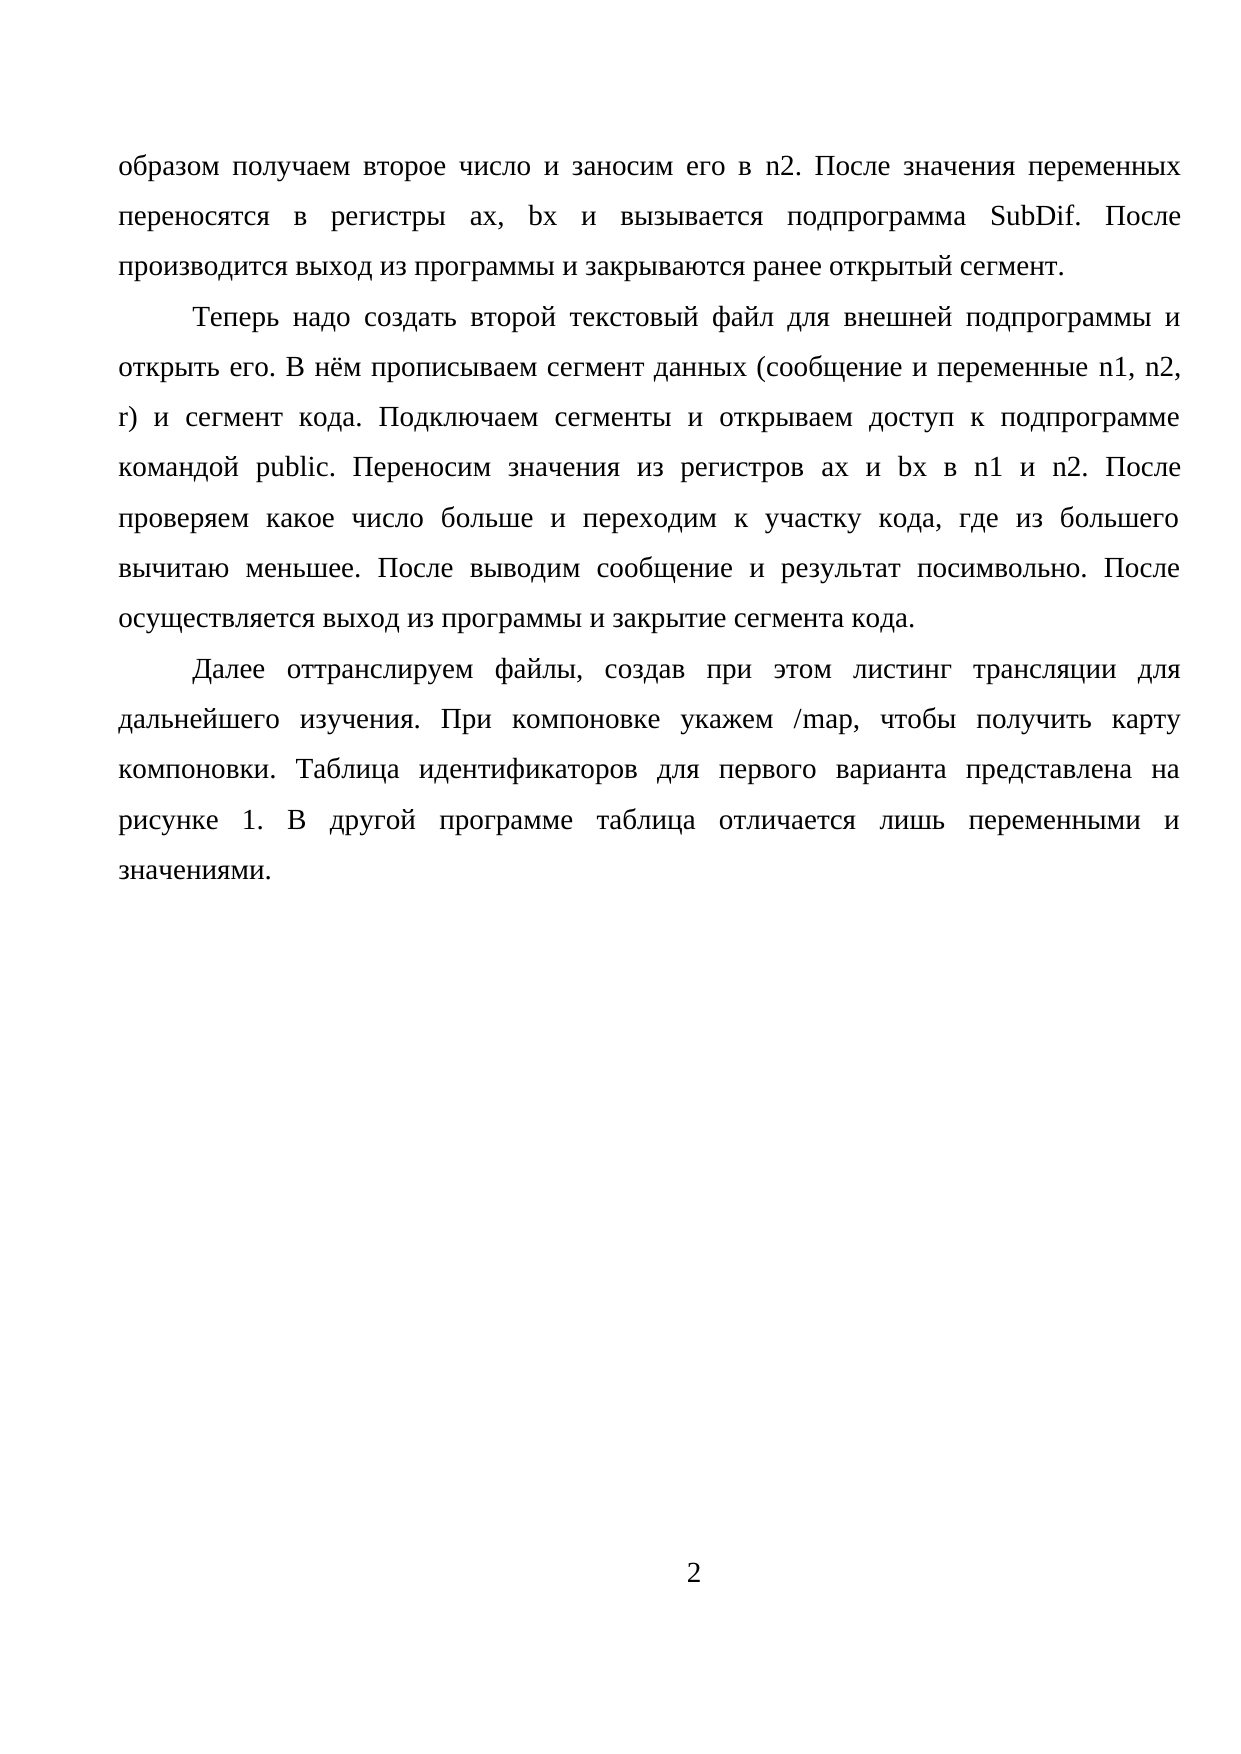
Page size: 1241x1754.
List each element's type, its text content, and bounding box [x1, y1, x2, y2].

text Теперь надо создать второй текстовый файл для внешней подпрограммы и открыть его. В нём прописываем сегмент данных (сообщение и переменные n1, n2, r) и сегмент кода. Подключаем сегменты и открываем доступ к подпрограмме командой public. Переносим значения из регистров ax и bx в n1 и n2. После проверяем какое число больше и переходим к участку кода, где из большего вычитаю меньшее. После выводим сообщение и результат посимвольно. После осуществляется выход из программы и закрытие сегмента кода. [118, 399, 1181, 735]
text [118, 148, 1181, 382]
text Далее оттранслируем файлы, создав при этом листинг трансляции для дальнейшего изучения. При компоновке укажем /map, чтобы получить карту компоновки. Таблица идентификаторов для первого варианта представлена на рисунке 1. В другой программе таблица отличается лишь переменными и значениями. [118, 751, 1181, 986]
